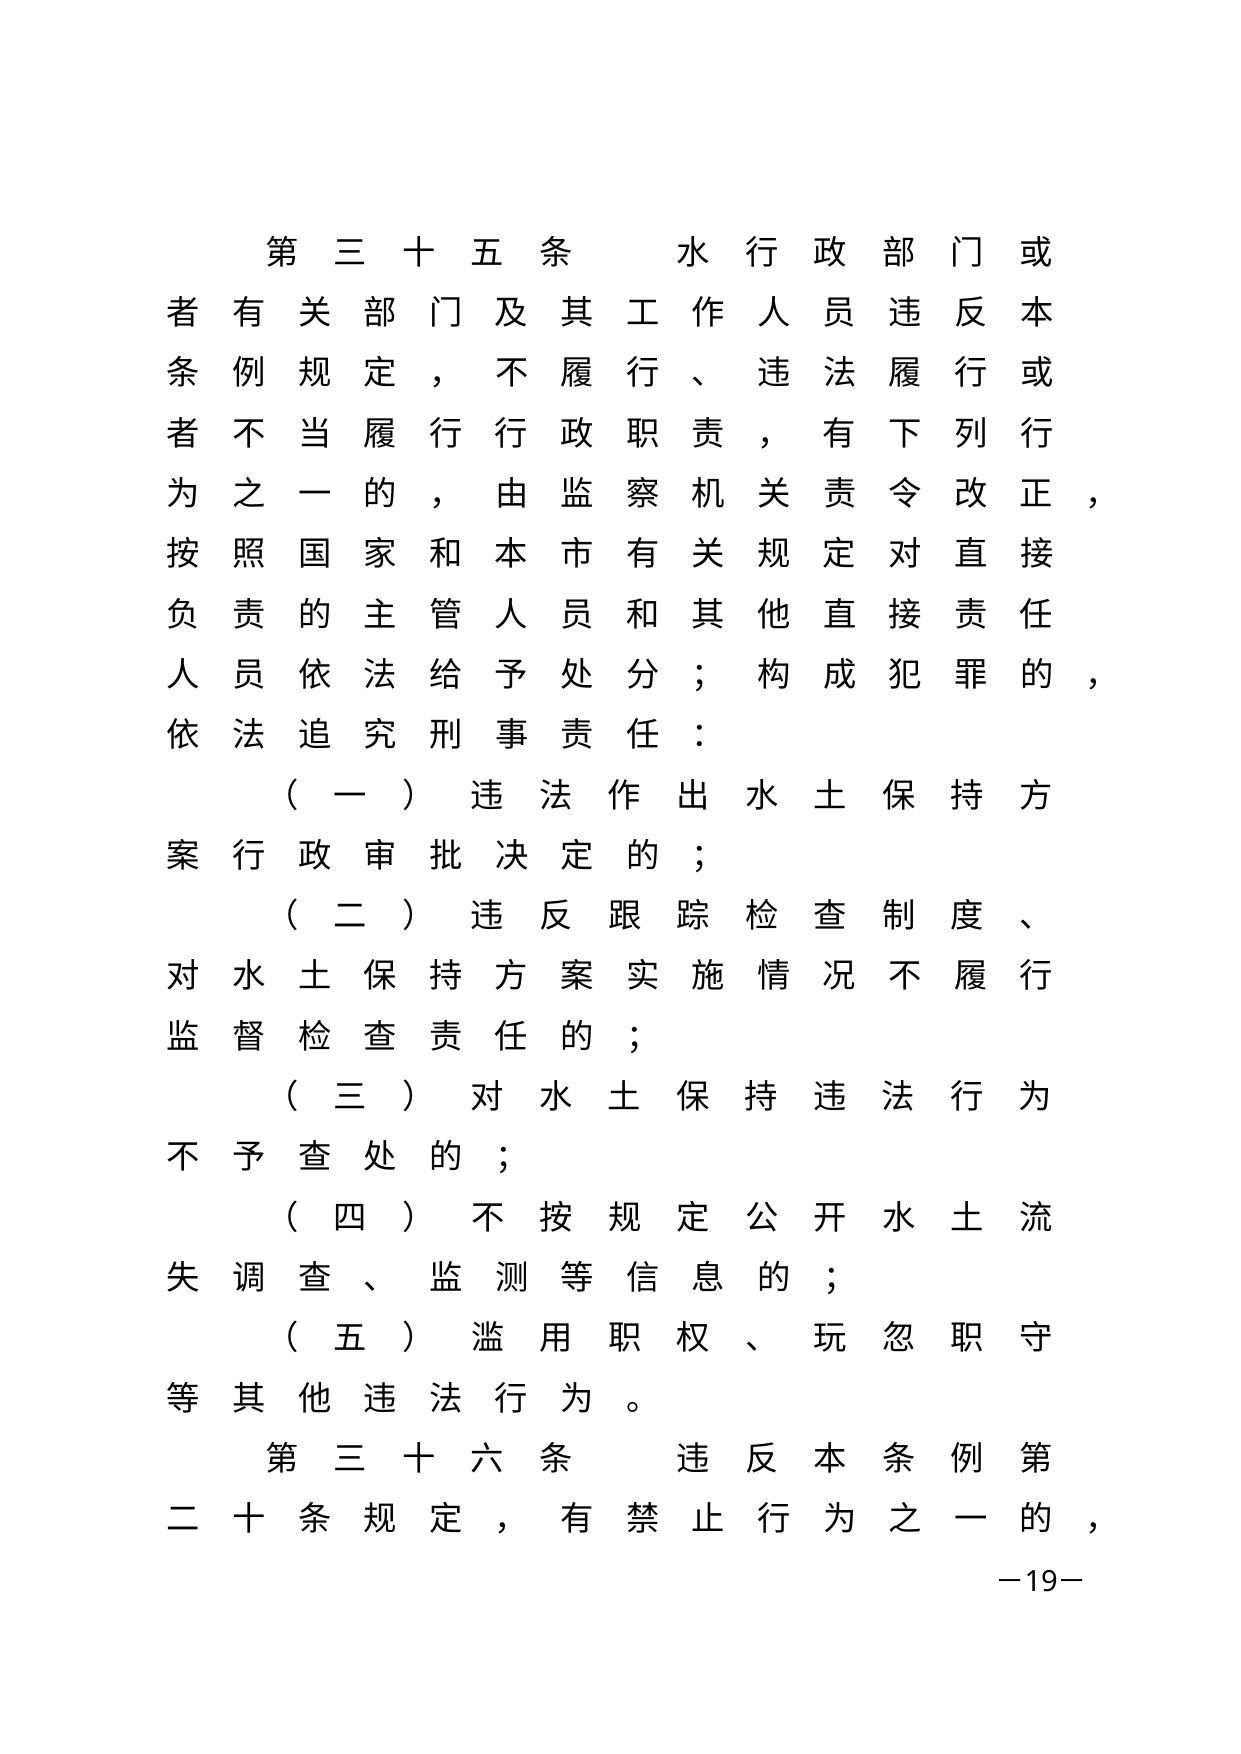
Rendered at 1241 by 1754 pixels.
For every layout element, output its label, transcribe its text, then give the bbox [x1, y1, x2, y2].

text （一）违法作出水土保持方案行政审批决定的； [167, 762, 1085, 883]
text （五）滥用职权、玩忽职守等其他违法行为。 [167, 1305, 1085, 1426]
text （二）违反跟踪检查制度、对水土保持方案实施情况不履行监督检查责任的； [167, 883, 1085, 1064]
text （四）不按规定公开水土流失调查、监测等信息的； [167, 1184, 1085, 1305]
text 第三十六条 违反本条例第二十条规定，有禁止行为之一的，由水行政部门责令改正，对个人可处五百元以上五千元以下罚款；对单位可处一万元以上十万元以下罚款。 [167, 1426, 1085, 1546]
text 第三十五条 水行政部门或者有关部门及其工作人员违反本条例规定，不履行、违法履行或者不当履行行政职责，有下列行为之一的，由监察机关责令改正，按照国家和本市有关规定对直接负责的主管人员和其他直接责任人员依法给予处分；构成犯罪的，依法追究刑事责任： [167, 219, 1085, 762]
text （三）对水土保持违法行为不予查处的； [167, 1064, 1085, 1184]
